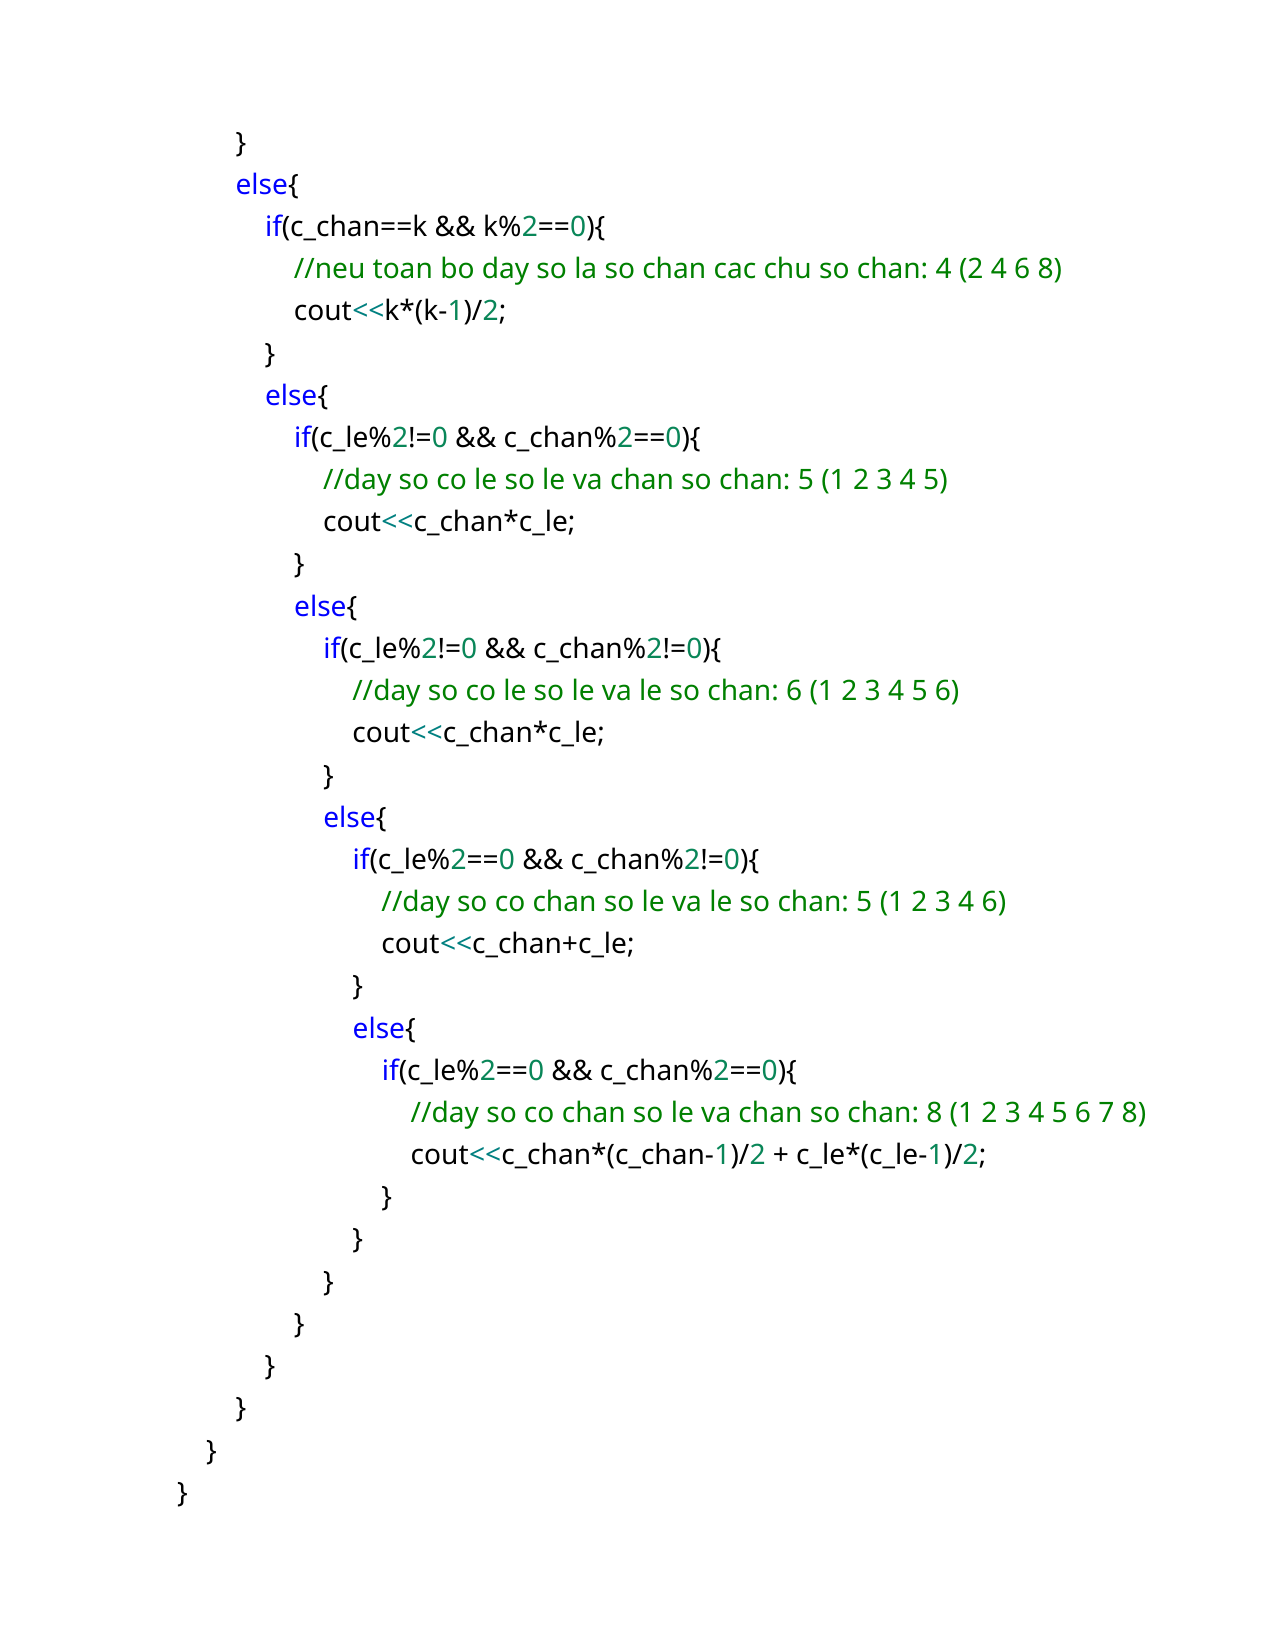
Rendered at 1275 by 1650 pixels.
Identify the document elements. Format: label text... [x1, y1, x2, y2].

text if(c_le%2==0 && c_chan%2==0){ [148, 1046, 1157, 1088]
text else{ [148, 793, 1157, 835]
text } [148, 1426, 1157, 1468]
text if(c_le%2==0 && c_chan%2!=0){ [148, 835, 1157, 877]
text else{ [148, 160, 1157, 202]
text if(c_chan==k && k%2==0){ [148, 202, 1157, 245]
text else{ [148, 371, 1157, 413]
text //day so co le so le va chan so chan: 5 (1 2 3 4 5) [148, 456, 1157, 498]
text //neu toan bo day so la so chan cac chu so chan: 4 (2 4 6 8) [148, 245, 1157, 287]
text cout<<c_chan*(c_chan-1)/2 + c_le*(c_le-1)/2; [148, 1131, 1157, 1173]
text //day so co chan so le va chan so chan: 8 (1 2 3 4 5 6 7 8) [148, 1088, 1157, 1131]
text } [148, 1468, 1157, 1510]
text cout<<k*(k-1)/2; [148, 287, 1157, 329]
text } [148, 1342, 1157, 1384]
text } [148, 118, 1157, 160]
text } [148, 1173, 1157, 1215]
text } [148, 1299, 1157, 1342]
text cout<<c_chan*c_le; [148, 498, 1157, 540]
text } [148, 962, 1157, 1004]
text cout<<c_chan+c_le; [148, 920, 1157, 962]
text else{ [148, 582, 1157, 624]
text } [148, 1384, 1157, 1426]
text //day so co chan so le va le so chan: 5 (1 2 3 4 6) [148, 877, 1157, 920]
text } [148, 329, 1157, 371]
text else{ [148, 1004, 1157, 1046]
text } [148, 1215, 1157, 1257]
text } [148, 1257, 1157, 1299]
text if(c_le%2!=0 && c_chan%2==0){ [148, 413, 1157, 456]
text cout<<c_chan*c_le; [148, 709, 1157, 751]
text if(c_le%2!=0 && c_chan%2!=0){ [148, 624, 1157, 667]
text //day so co le so le va le so chan: 6 (1 2 3 4 5 6) [148, 667, 1157, 709]
text } [148, 751, 1157, 793]
text } [148, 540, 1157, 582]
